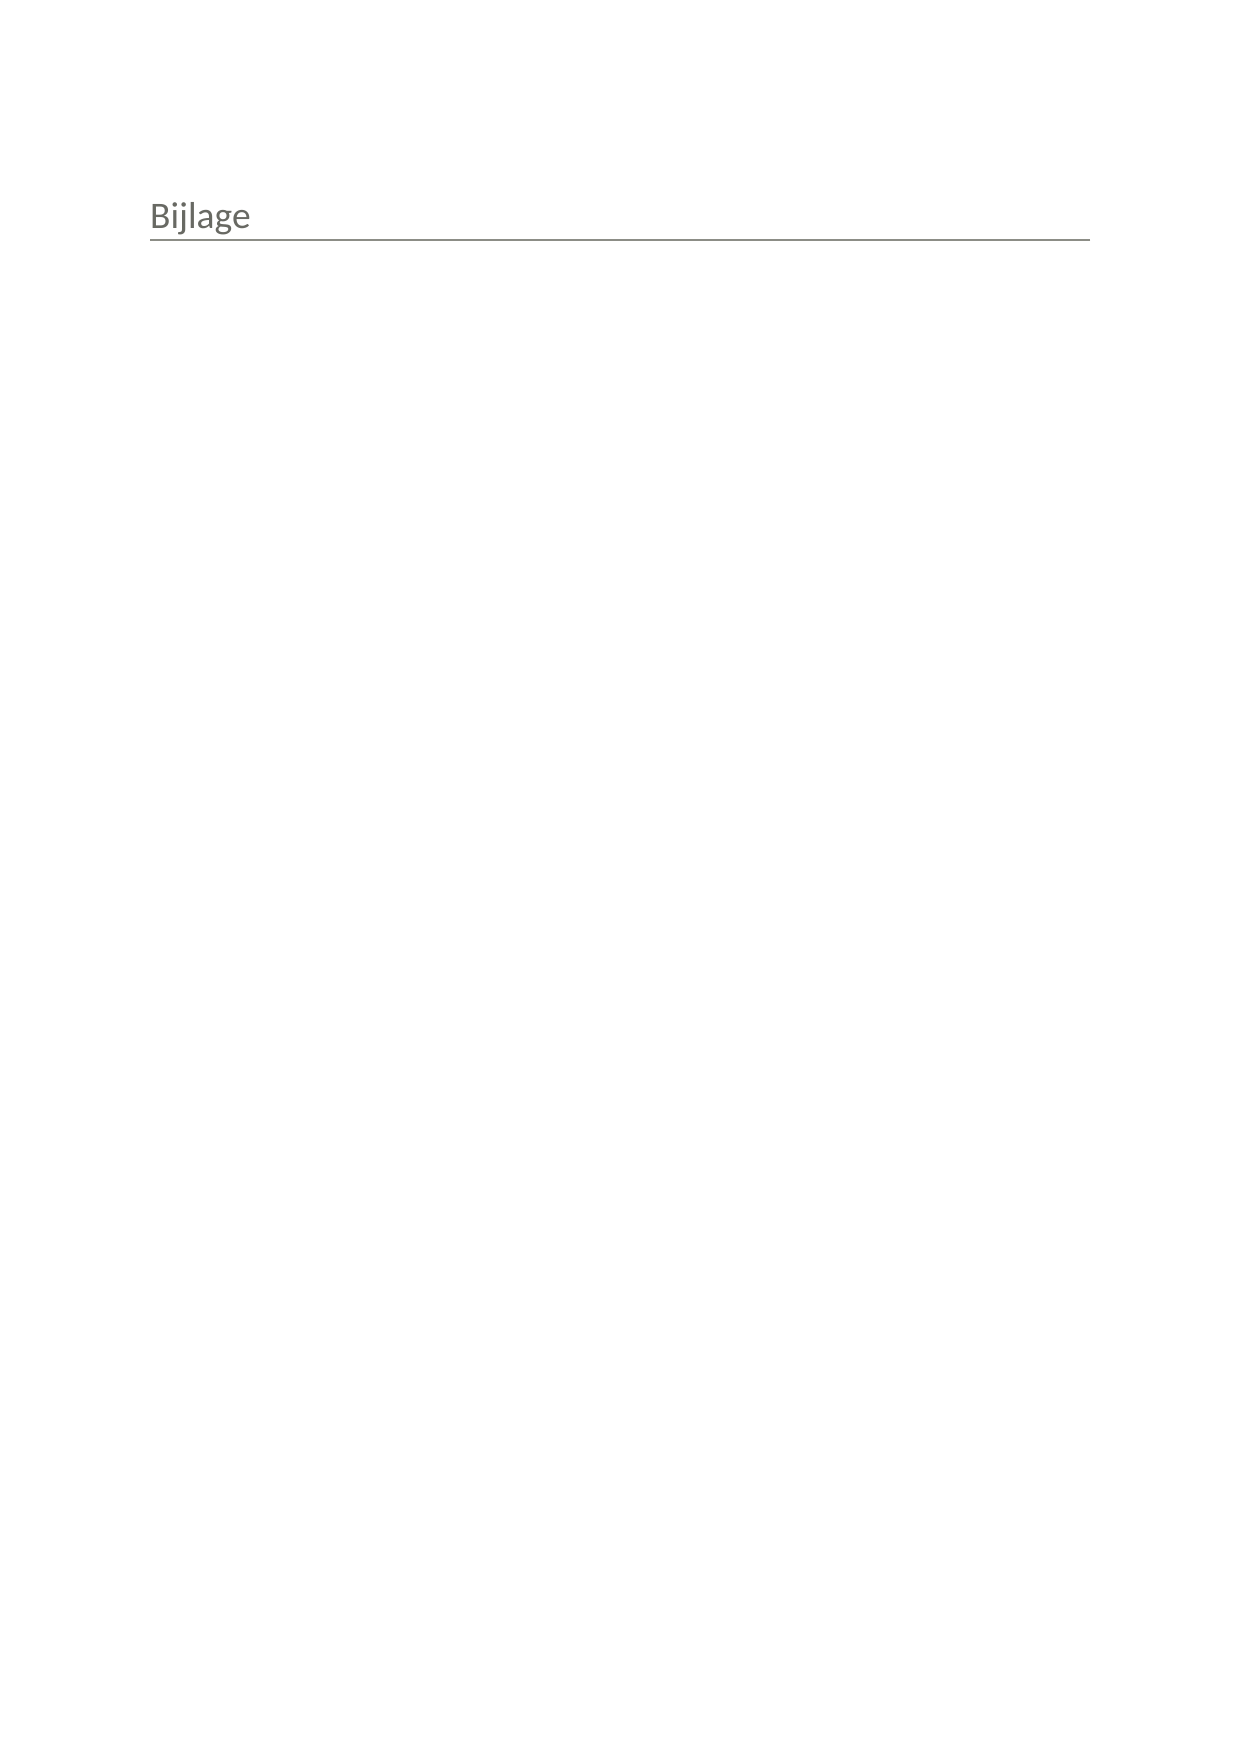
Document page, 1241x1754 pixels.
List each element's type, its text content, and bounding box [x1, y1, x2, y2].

subtitle Bijlage [150, 192, 1090, 239]
